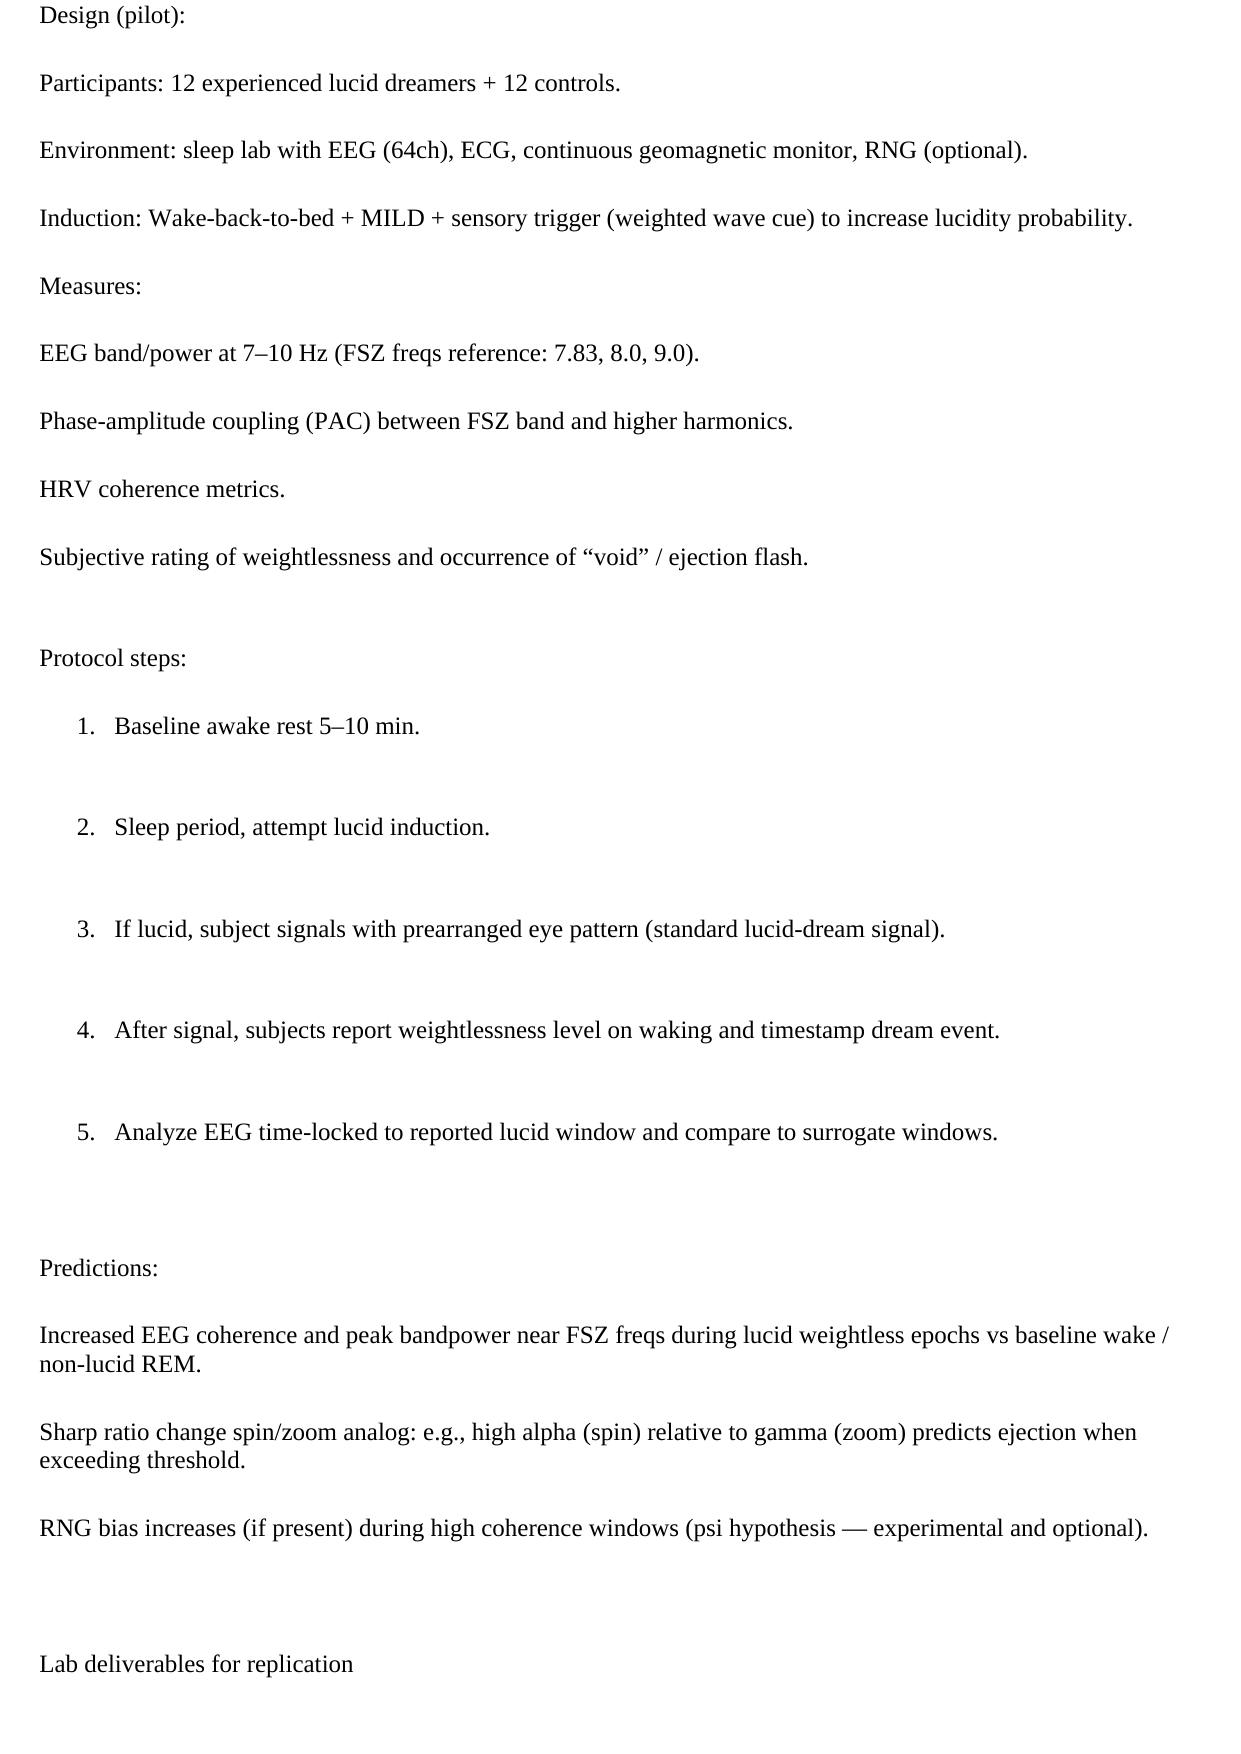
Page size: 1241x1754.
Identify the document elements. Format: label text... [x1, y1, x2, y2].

text Induction: Wake-back-to-bed + MILD + sensory trigger (weighted wave cue) to increase lucidity probability. [39, 203, 1201, 232]
text Sharp ratio change spin/zoom analog: e.g., high alpha (spin) relative to gamma (zoom) predicts ejection when exceeding threshold. [39, 1417, 1201, 1474]
text Protocol steps: [39, 643, 1201, 672]
list Analyze EEG time-locked to reported lucid window and compare to surrogate windows. [77, 1117, 1201, 1146]
text Lab deliverables for replication [39, 1649, 1201, 1677]
text Environment: sleep lab with EEG (64ch), ECG, continuous geomagnetic monitor, RNG (optional). [39, 135, 1201, 164]
text Design (pilot): [39, 0, 1201, 29]
list Sleep period, attempt lucid induction. [77, 812, 1201, 841]
text Increased EEG coherence and peak bandpower near FSZ freqs during lucid weightless epochs vs baseline wake / non-lucid REM. [39, 1320, 1201, 1378]
text Predictions: [39, 1253, 1201, 1281]
text HRV coherence metrics. [39, 474, 1201, 503]
text Measures: [39, 271, 1201, 299]
text Subjective rating of weightlessness and occurrence of “void” / ejection flash. [39, 542, 1201, 570]
text Participants: 12 experienced lucid dreamers + 12 controls. [39, 68, 1201, 96]
list If lucid, subject signals with prearranged eye pattern (standard lucid-dream signal). [77, 914, 1201, 943]
list After signal, subjects report weightlessness level on waking and timestamp dream event. [77, 1016, 1201, 1044]
list Baseline awake rest 5–10 min. [77, 711, 1201, 740]
text RNG bias increases (if present) during high coherence windows (psi hypothesis — experimental and optional). [39, 1513, 1201, 1542]
text Phase-amplitude coupling (PAC) between FSZ band and higher harmonics. [39, 406, 1201, 435]
text EEG band/power at 7–10 Hz (FSZ freqs reference: 7.83, 8.0, 9.0). [39, 338, 1201, 367]
